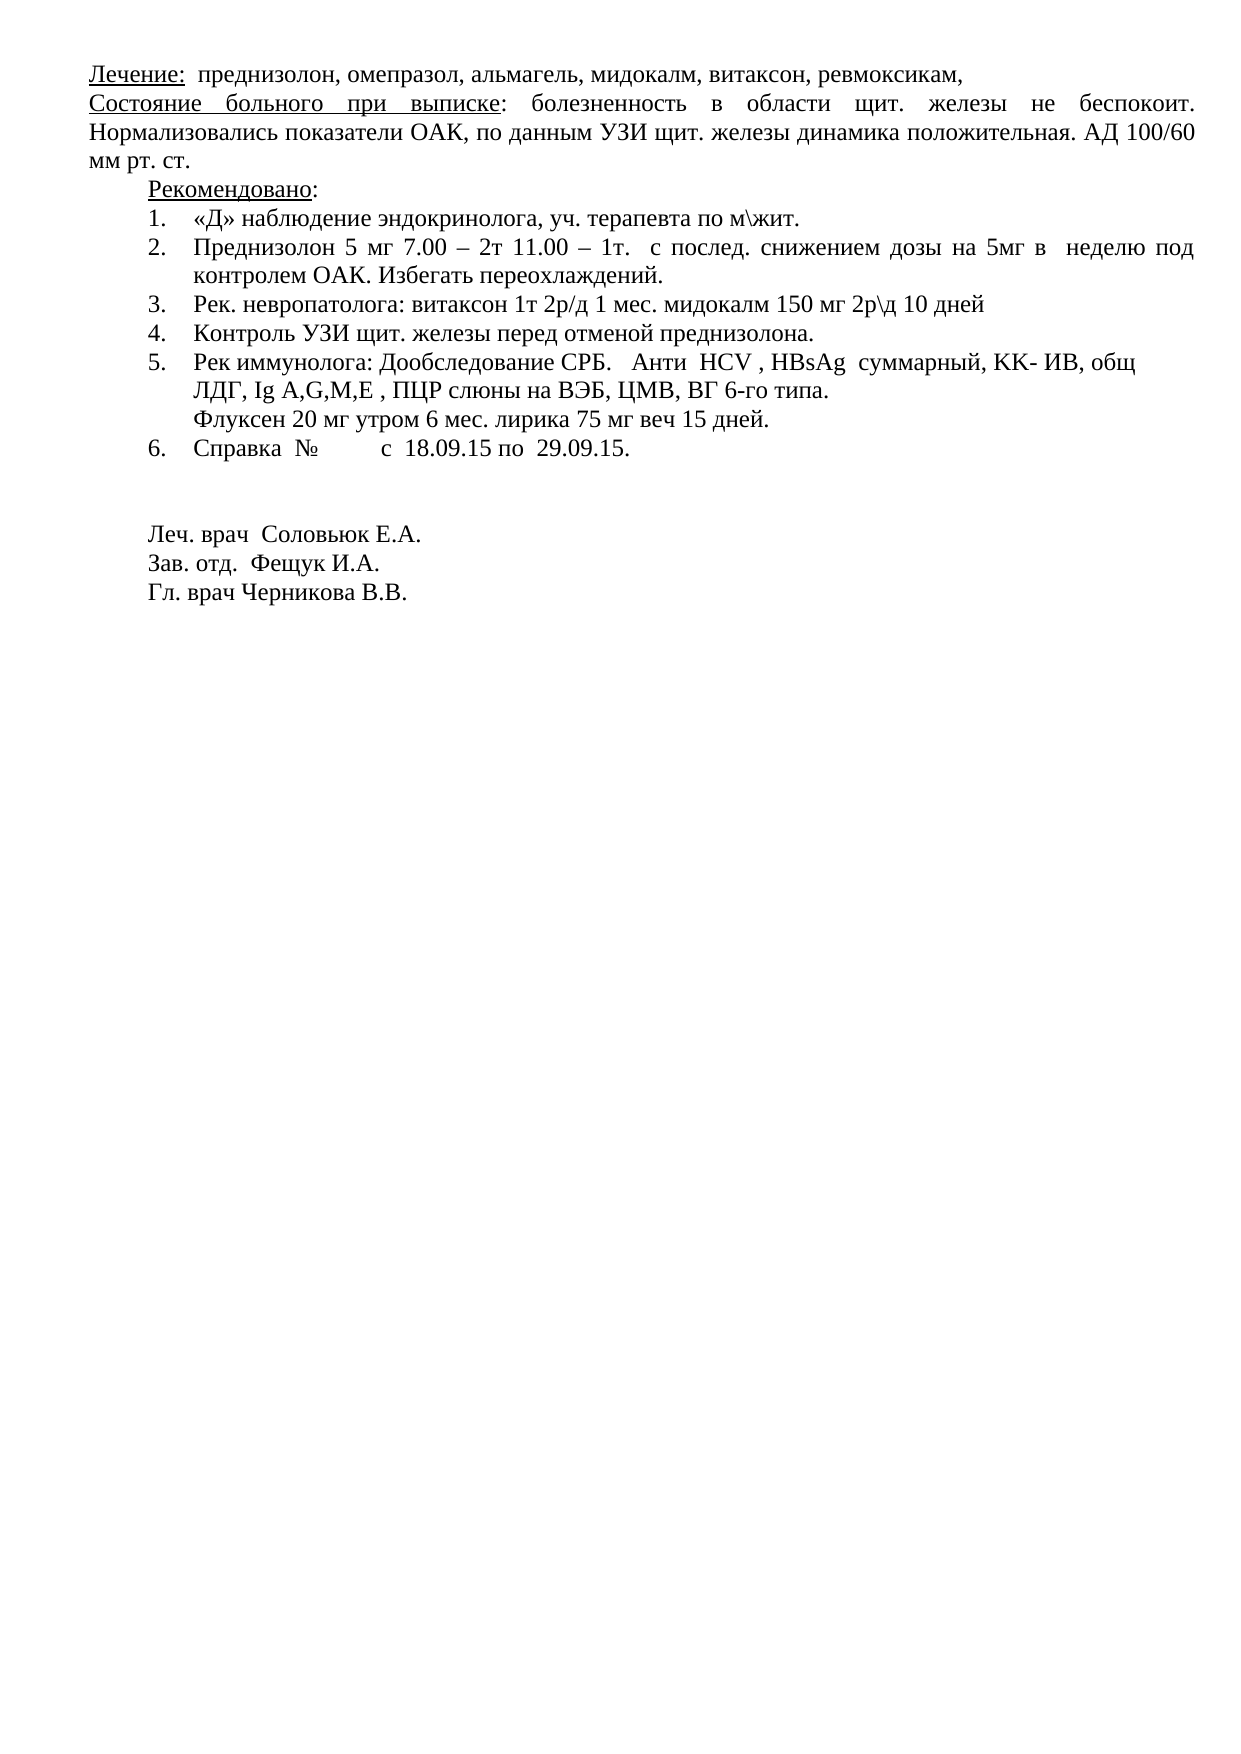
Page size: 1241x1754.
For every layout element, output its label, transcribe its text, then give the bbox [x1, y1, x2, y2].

subtitle Леч. врач Соловьюк Е.А. [148, 519, 1196, 548]
text Гл. врач Черникова В.В. [148, 577, 1196, 605]
text Флуксен 20 мг утром 6 мес. лирика 75 мг веч 15 дней. [193, 404, 1196, 433]
list Рек иммунолога: Дообследование СРБ. Анти НСV , НВsАg суммарный, KK- ИВ, общ ЛДГ, Ig А,G,M,E , ПЦР слюны на ВЭБ, ЦМВ, ВГ 6-го типа. [148, 347, 1196, 404]
list «Д» наблюдение эндокринолога, уч. терапевта по м\жит. [148, 203, 1196, 232]
text Лечение: преднизолон, омепразол, альмагель, мидокалм, витаксон, ревмоксикам, [89, 59, 1196, 88]
text Рекомендовано: [148, 174, 1196, 203]
list Контроль УЗИ щит. железы перед отменой преднизолона. [148, 318, 1196, 347]
list Справка № с 18.09.15 по 29.09.15. [148, 433, 1196, 462]
text Зав. отд. Фещук И.А. [148, 548, 1196, 577]
text Состояние больного при выписке: болезненность в области щит. железы не беспокоит. Нормализовались показатели ОАК, по данным УЗИ щит. железы динамика положительная. АД 100/60 мм рт. ст. [89, 88, 1196, 174]
list Преднизолон 5 мг 7.00 – 2т 11.00 – 1т. с послед. снижением дозы на 5мг в неделю под контролем ОАК. Избегать переохлаждений. [148, 232, 1196, 289]
list Рек. невропатолога: витаксон 1т 2р/д 1 мес. мидокалм 150 мг 2р\д 10 дней [148, 289, 1196, 318]
